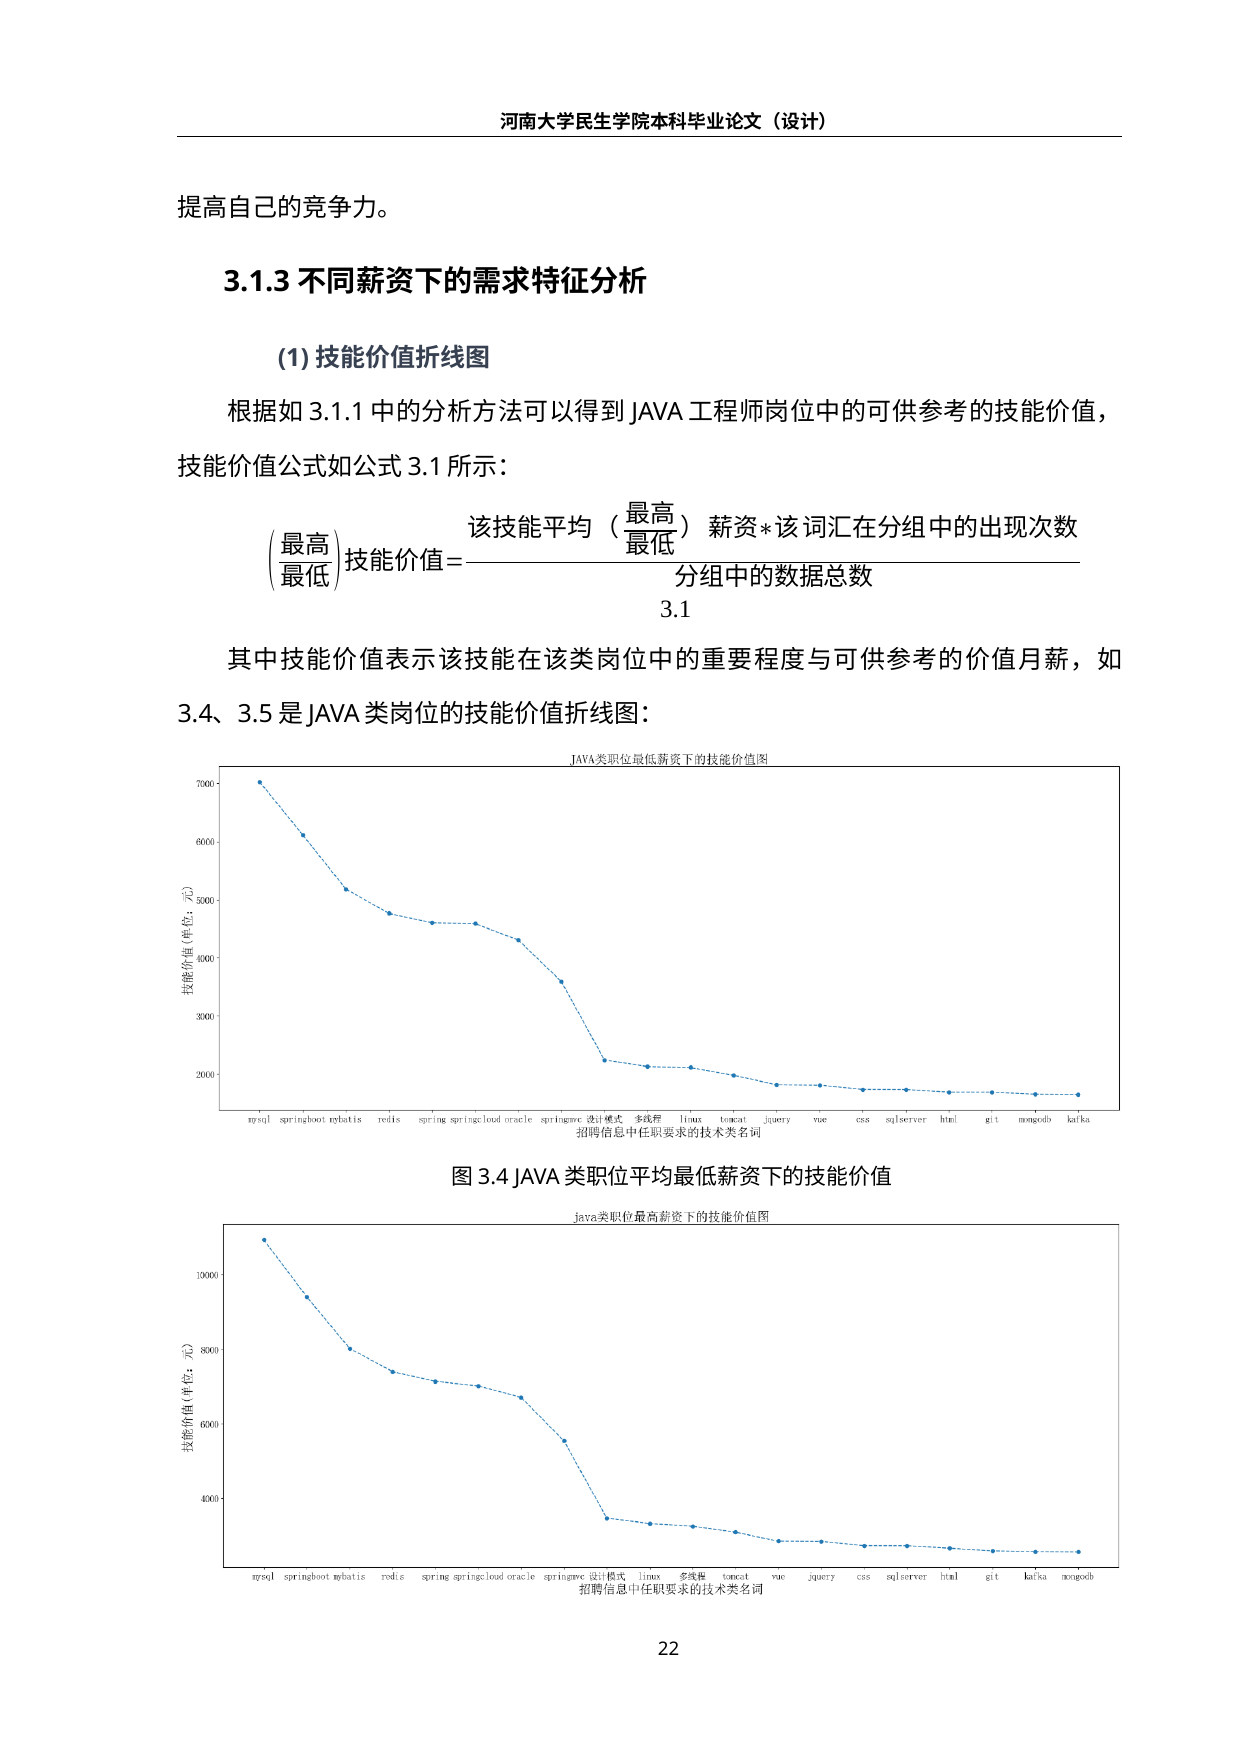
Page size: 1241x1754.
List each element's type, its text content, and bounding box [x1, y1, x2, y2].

text 根据如3.1.1中的分析方法可以得到JAVA工程师岗位中的可供参考的技能价值，技能价值公式如公式3.1所示： [177, 392, 1122, 482]
text 图 3.4 JAVA类职位平均最低薪资下的技能价值 [177, 1159, 1122, 1191]
subtitle 3.1.3 不同薪资下的需求特征分析 [223, 258, 1122, 300]
text 其中技能价值表示该技能在该类岗位中的重要程度与可供参考的价值月薪，如3.4、3.5是JAVA类岗位的技能价值折线图： [177, 639, 1122, 730]
subtitle (1) 技能价值折线图 [227, 337, 1122, 374]
picture [177, 1206, 1123, 1599]
picture [177, 748, 1123, 1142]
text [177, 187, 1122, 223]
